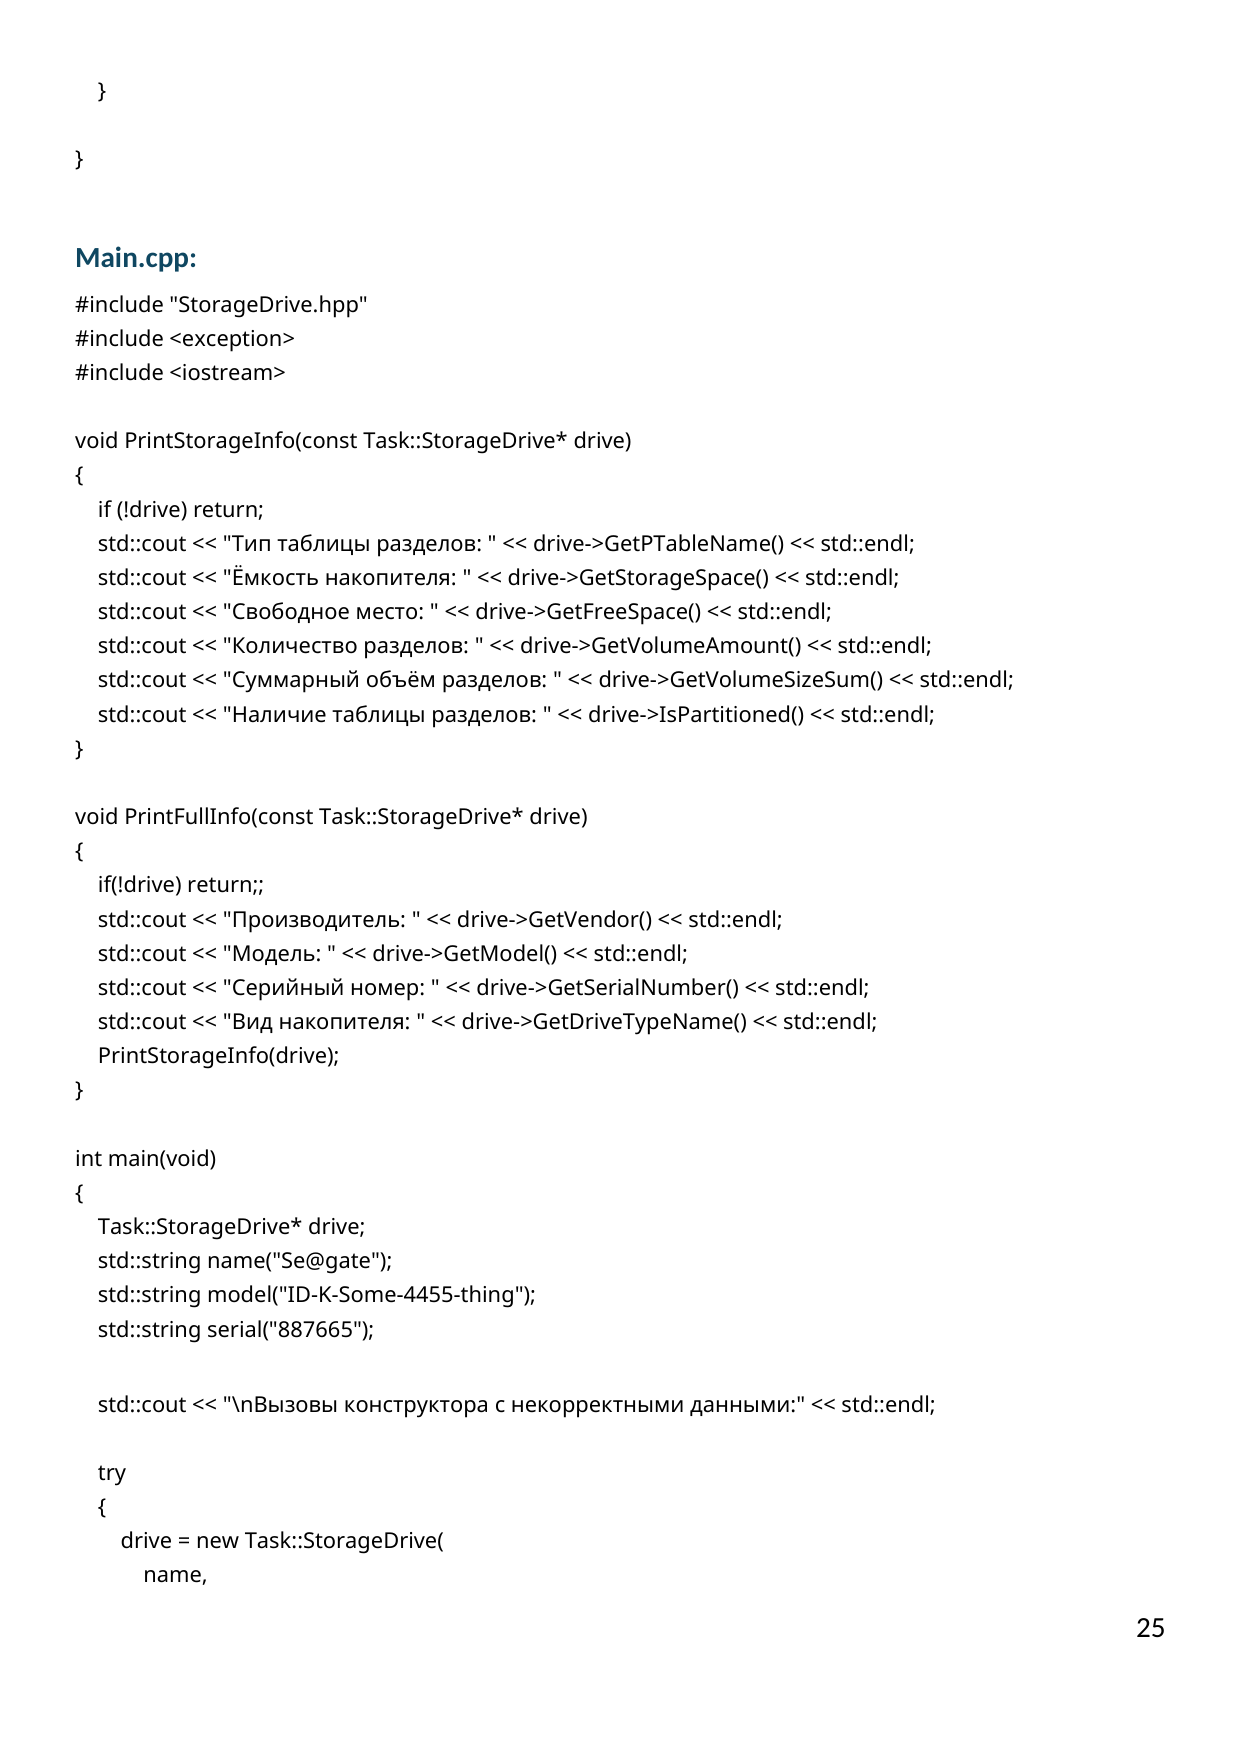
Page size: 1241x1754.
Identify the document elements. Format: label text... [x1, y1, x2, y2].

text int main(void) [75, 1143, 1165, 1172]
text std::string model("ID-K-Some-4455-thing"); [75, 1279, 1165, 1309]
text } [75, 733, 1165, 762]
text std::cout << "Тип таблицы разделов: " << drive->GetPTableName() << std::endl; [75, 528, 1165, 557]
text if (!drive) return; [75, 493, 1165, 523]
text } [75, 75, 1165, 105]
text std::cout << "Количество разделов: " << drive->GetVolumeAmount() << std::endl; [75, 630, 1165, 660]
text if(!drive) return;; [75, 869, 1165, 899]
text #include <exception> [75, 323, 1165, 352]
text std::cout << "Ёмкость накопителя: " << drive->GetStorageSpace() << std::endl; [75, 562, 1165, 592]
text std::string name("Se@gate"); [75, 1245, 1165, 1275]
text drive = new Task::StorageDrive( [75, 1525, 1165, 1555]
text #include "StorageDrive.hpp" [75, 288, 1165, 318]
text name, [75, 1559, 1165, 1589]
text { [75, 835, 1165, 865]
text #include <iostream> [75, 357, 1165, 387]
text std::cout << "Производитель: " << drive->GetVendor() << std::endl; [75, 903, 1165, 933]
text PrintStorageInfo(drive); [75, 1040, 1165, 1070]
text Task::StorageDrive* drive; [75, 1211, 1165, 1241]
text std::cout << "Вид накопителя: " << drive->GetDriveTypeName() << std::endl; [75, 1006, 1165, 1036]
text std::string serial("887665"); [75, 1313, 1165, 1343]
text { [75, 1491, 1165, 1521]
text std::cout << "Модель: " << drive->GetModel() << std::endl; [75, 938, 1165, 967]
text void PrintFullInfo(const Task::StorageDrive* drive) [75, 801, 1165, 831]
text { [75, 459, 1165, 489]
text } [75, 143, 1165, 173]
text void PrintStorageInfo(const Task::StorageDrive* drive) [75, 425, 1165, 455]
text try [75, 1457, 1165, 1487]
text std::cout << "Свободное место: " << drive->GetFreeSpace() << std::endl; [75, 596, 1165, 626]
text std::cout << "Серийный номер: " << drive->GetSerialNumber() << std::endl; [75, 972, 1165, 1002]
text { [75, 1177, 1165, 1207]
text std::cout << "\nВызовы конструктора с некорректными данными:" << std::endl; [75, 1389, 1165, 1418]
text std::cout << "Наличие таблицы разделов: " << drive->IsPartitioned() << std::endl; [75, 698, 1165, 728]
text std::cout << "Суммарный объём разделов: " << drive->GetVolumeSizeSum() << std::endl; [75, 664, 1165, 694]
text } [75, 1074, 1165, 1104]
subtitle Main.cpp: [75, 239, 1165, 275]
